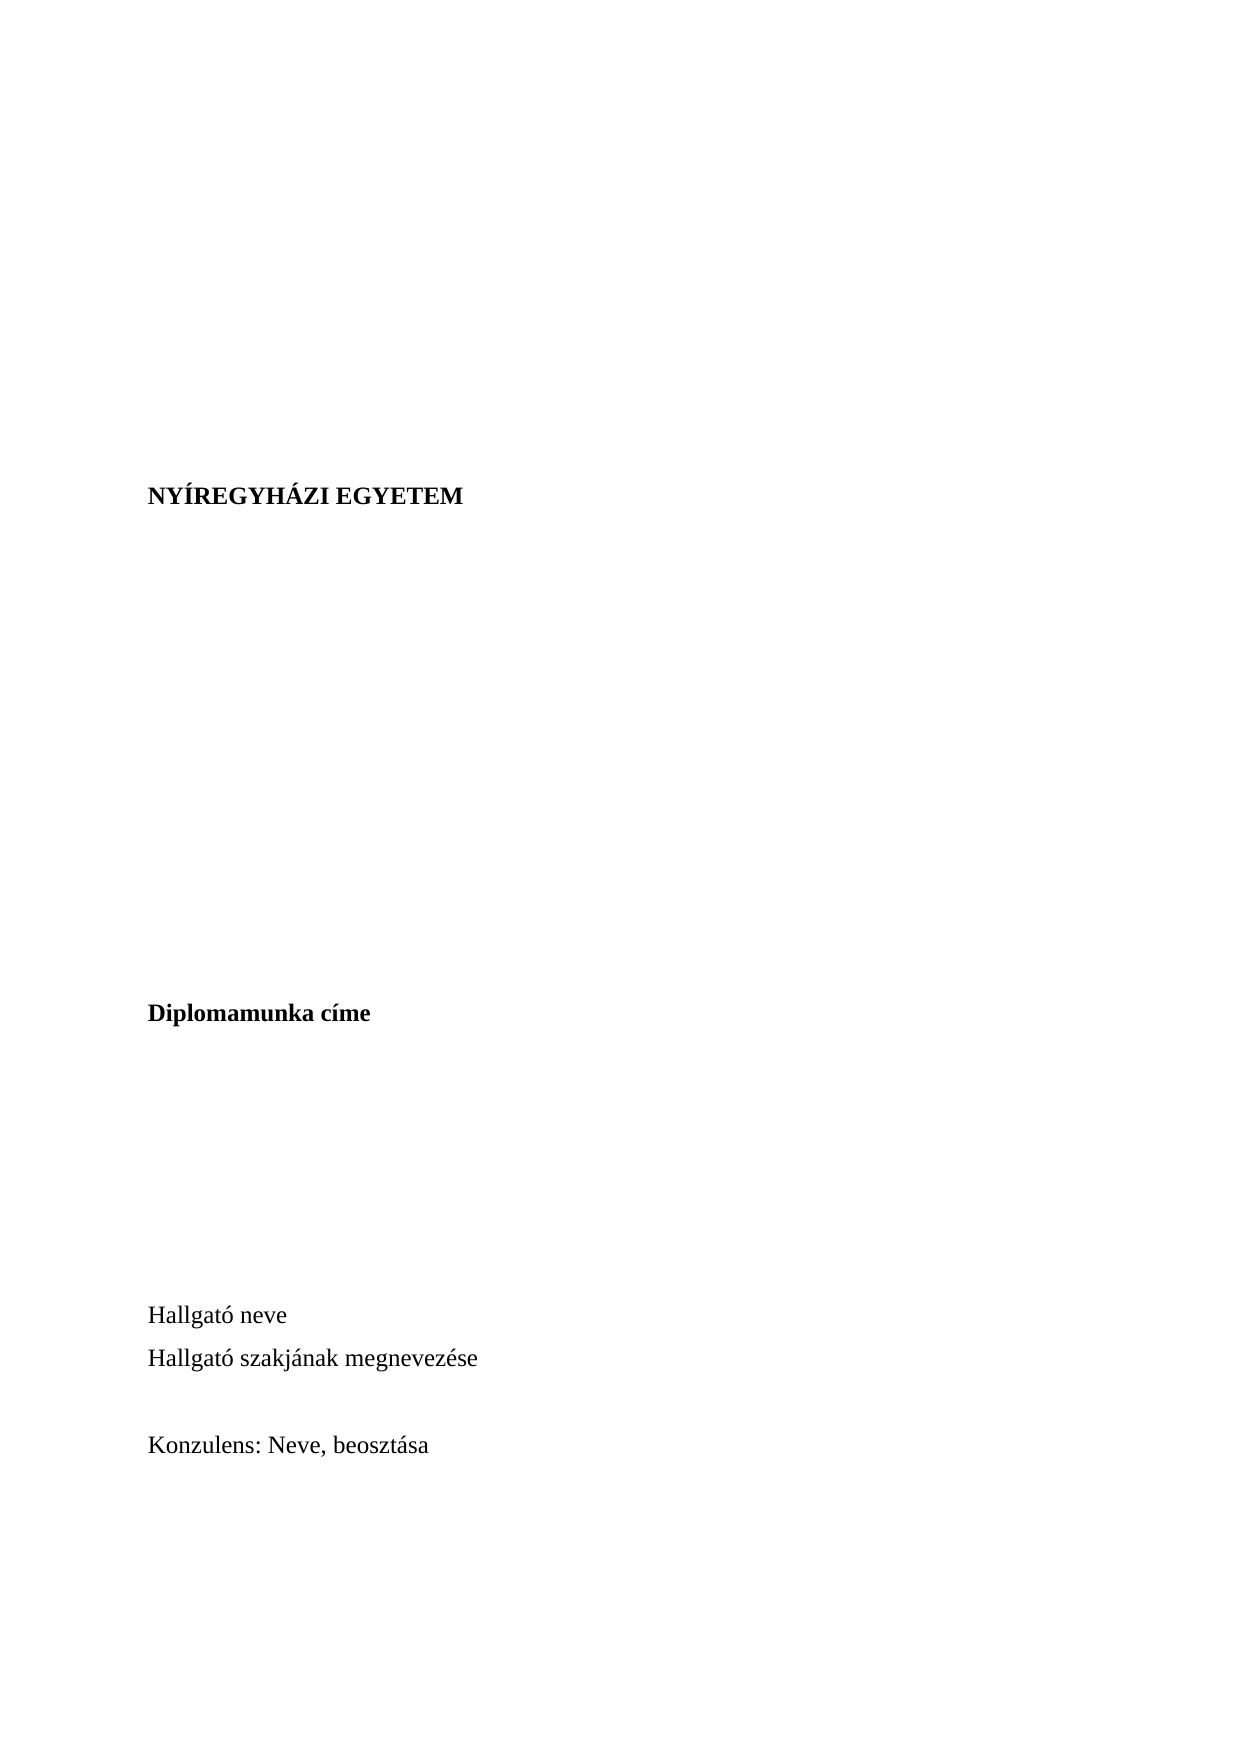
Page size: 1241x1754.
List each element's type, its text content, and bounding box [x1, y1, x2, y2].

text Hallgató neve [148, 1300, 1093, 1329]
text Hallgató szakjának megnevezése [148, 1343, 1093, 1372]
text Konzulens: Neve, beosztása [148, 1430, 1093, 1458]
text NYÍREGYHÁZI EGYETEM [148, 481, 1093, 510]
text Diplomamunka címe [148, 998, 1093, 1027]
